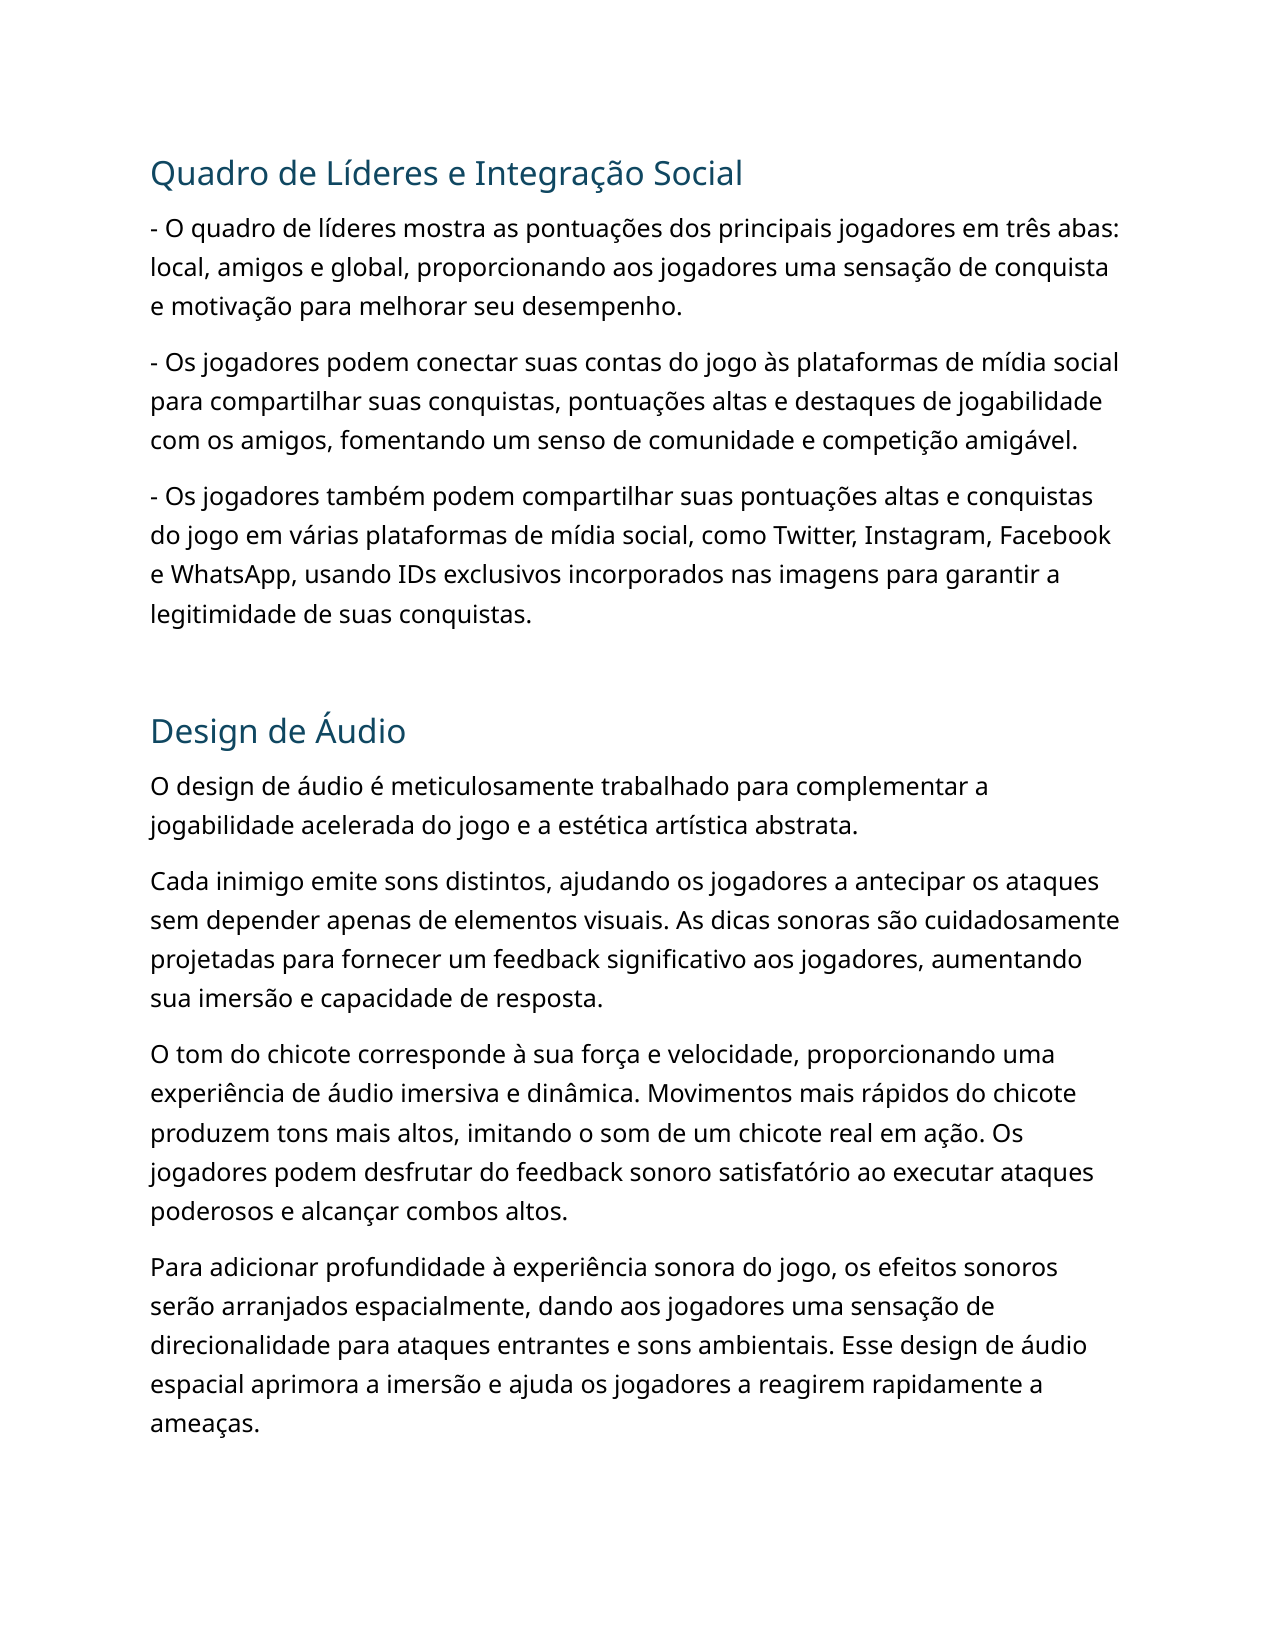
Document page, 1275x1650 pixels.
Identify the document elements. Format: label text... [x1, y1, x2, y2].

text - O quadro de líderes mostra as pontuações dos principais jogadores em três abas: local, amigos e global, proporcionando aos jogadores uma sensação de conquista e motivação para melhorar seu desempenho. [150, 211, 1125, 323]
text O design de áudio é meticulosamente trabalhado para complementar a jogabilidade acelerada do jogo e a estética artística abstrata. [150, 768, 1125, 842]
text Cada inimigo emite sons distintos, ajudando os jogadores a antecipar os ataques sem depender apenas de elementos visuais. As dicas sonoras são cuidadosamente projetadas para fornecer um feedback significativo aos jogadores, aumentando sua imersão e capacidade de resposta. [150, 863, 1125, 1015]
text Para adicionar profundidade à experiência sonora do jogo, os efeitos sonoros serão arranjados espacialmente, dando aos jogadores uma sensação de direcionalidade para ataques entrantes e sons ambientais. Esse design de áudio espacial aprimora a imersão e ajuda os jogadores a reagirem rapidamente a ameaças. [150, 1249, 1125, 1440]
text - Os jogadores também podem compartilhar suas pontuações altas e conquistas do jogo em várias plataformas de mídia social, como Twitter, Instagram, Facebook e WhatsApp, usando IDs exclusivos incorporados nas imagens para garantir a legitimidade de suas conquistas. [150, 479, 1125, 630]
text - Os jogadores podem conectar suas contas do jogo às plataformas de mídia social para compartilhar suas conquistas, pontuações altas e destaques de jogabilidade com os amigos, fomentando um senso de comunidade e competição amigável. [150, 345, 1125, 457]
subtitle Quadro de Líderes e Integração Social [150, 150, 1125, 195]
text O tom do chicote corresponde à sua força e velocidade, proporcionando uma experiência de áudio imersiva e dinâmica. Movimentos mais rápidos do chicote produzem tons mais altos, imitando o som de um chicote real em ação. Os jogadores podem desfrutar do feedback sonoro satisfatório ao executar ataques poderosos e alcançar combos altos. [150, 1037, 1125, 1228]
subtitle Design de Áudio [150, 708, 1125, 753]
